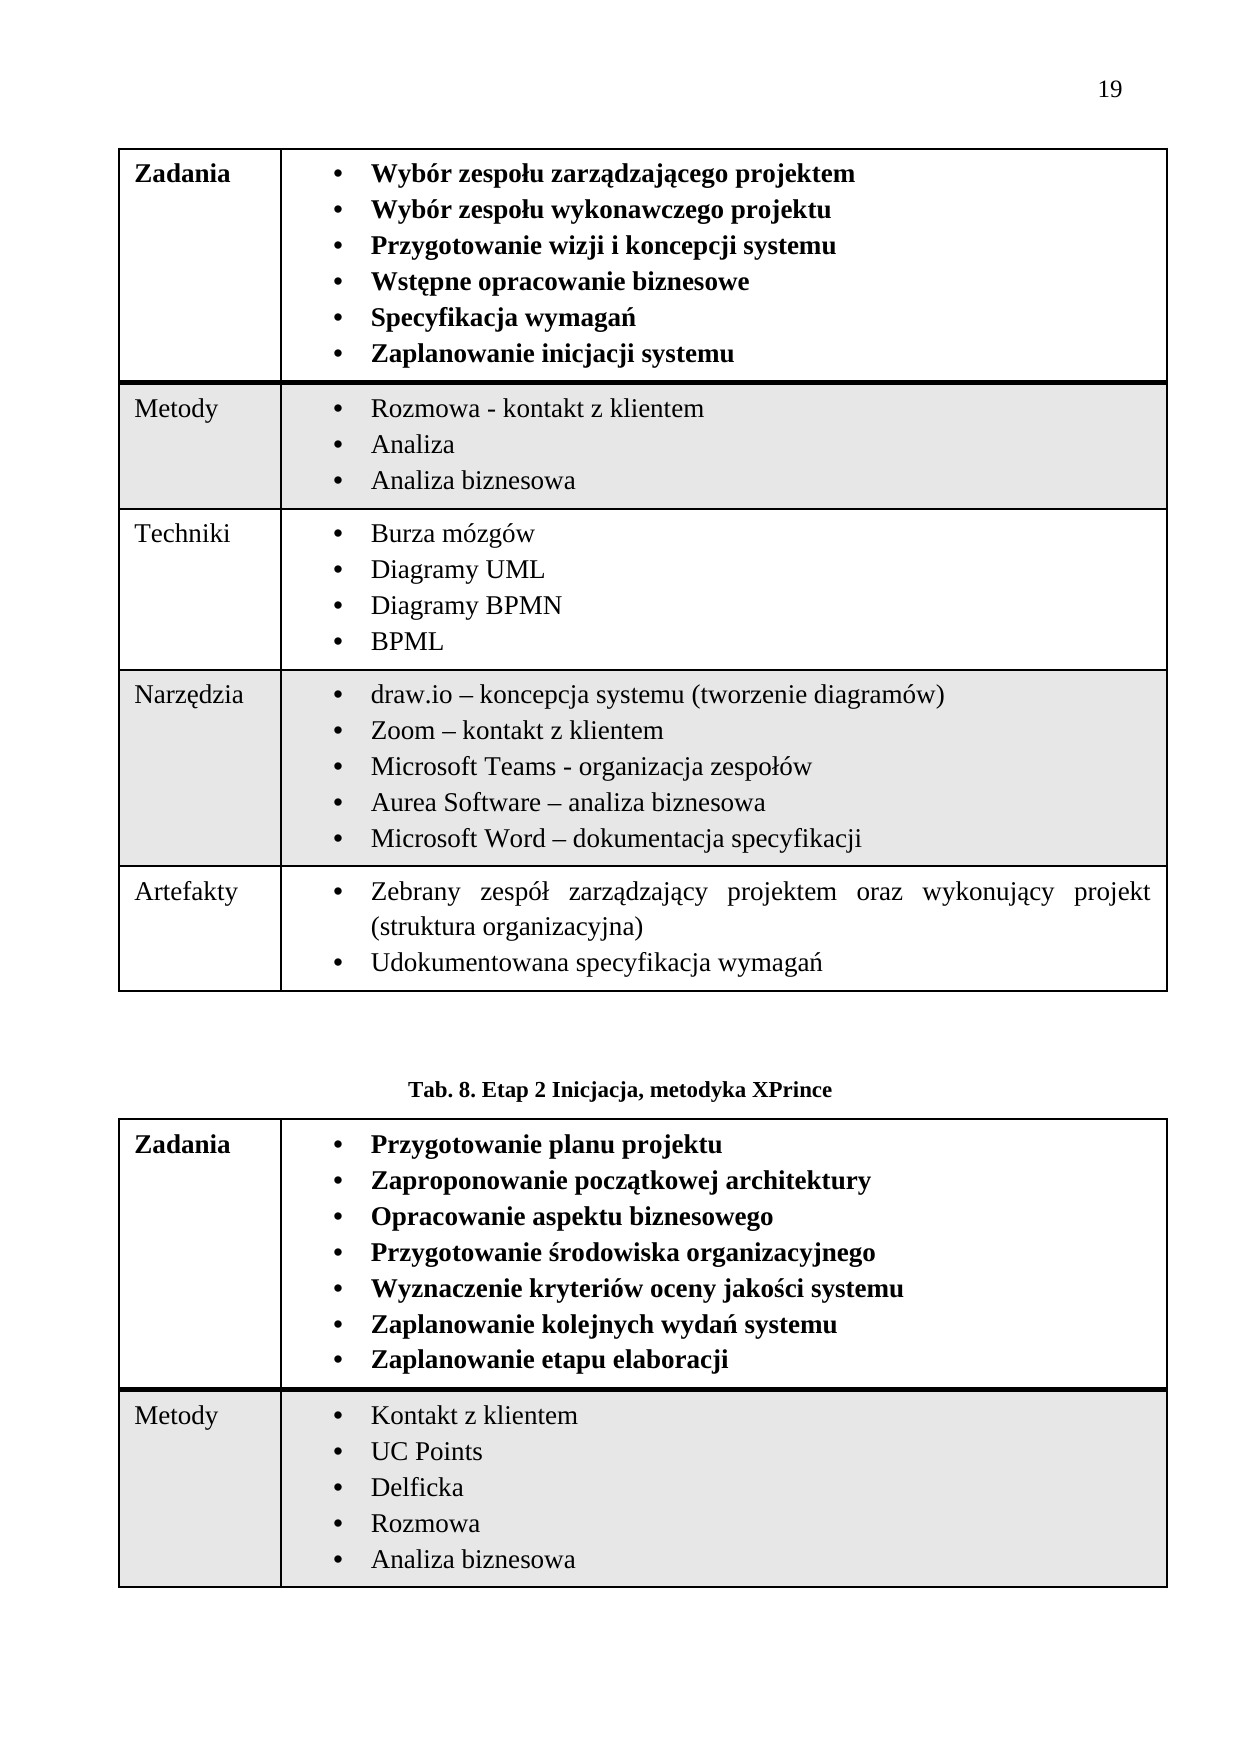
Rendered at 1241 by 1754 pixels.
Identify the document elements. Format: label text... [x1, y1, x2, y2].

table_cell Techniki [120, 510, 280, 668]
table_header Wybór zespołu zarządzającego projektem Wybór zespołu wykonawczego projektu Przygotowanie wizji i koncepcji systemu Wstępne opracowanie biznesowe Specyfikacja wymagań Zaplanowanie inicjacji systemu [282, 150, 1166, 380]
text Etap 2 Inicjacja, metodyka XPrince [118, 1076, 1122, 1102]
table_cell Rozmowa - kontakt z klientem Analiza Analiza biznesowa [282, 385, 1166, 508]
table_cell Burza mózgów Diagramy UML Diagramy BPMN BPML [282, 510, 1166, 668]
table_cell Artefakty [120, 867, 280, 989]
table_cell Metody [120, 385, 280, 508]
table_cell Zebrany zespół zarządzający projektem oraz wykonujący projekt (struktura organizacyjna) Udokumentowana specyfikacja wymagań [282, 867, 1166, 989]
table_cell Kontakt z klientem UC Points Delficka Rozmowa Analiza biznesowa [282, 1392, 1166, 1586]
table_cell draw.io – koncepcja systemu (tworzenie diagramów) Zoom – kontakt z klientem Microsoft Teams - organizacja zespołów Aurea Software – analiza biznesowa Microsoft Word – dokumentacja specyfikacji [282, 671, 1166, 865]
table_header Przygotowanie planu projektu Zaproponowanie początkowej architektury Opracowanie aspektu biznesowego Przygotowanie środowiska organizacyjnego Wyznaczenie kryteriów oceny jakości systemu Zaplanowanie kolejnych wydań systemu Zaplanowanie etapu elaboracji [282, 1120, 1166, 1387]
table_header Zadania [120, 1120, 280, 1387]
table_cell Narzędzia [120, 671, 280, 865]
table_header Zadania [120, 150, 280, 380]
table_cell Metody [120, 1392, 280, 1586]
